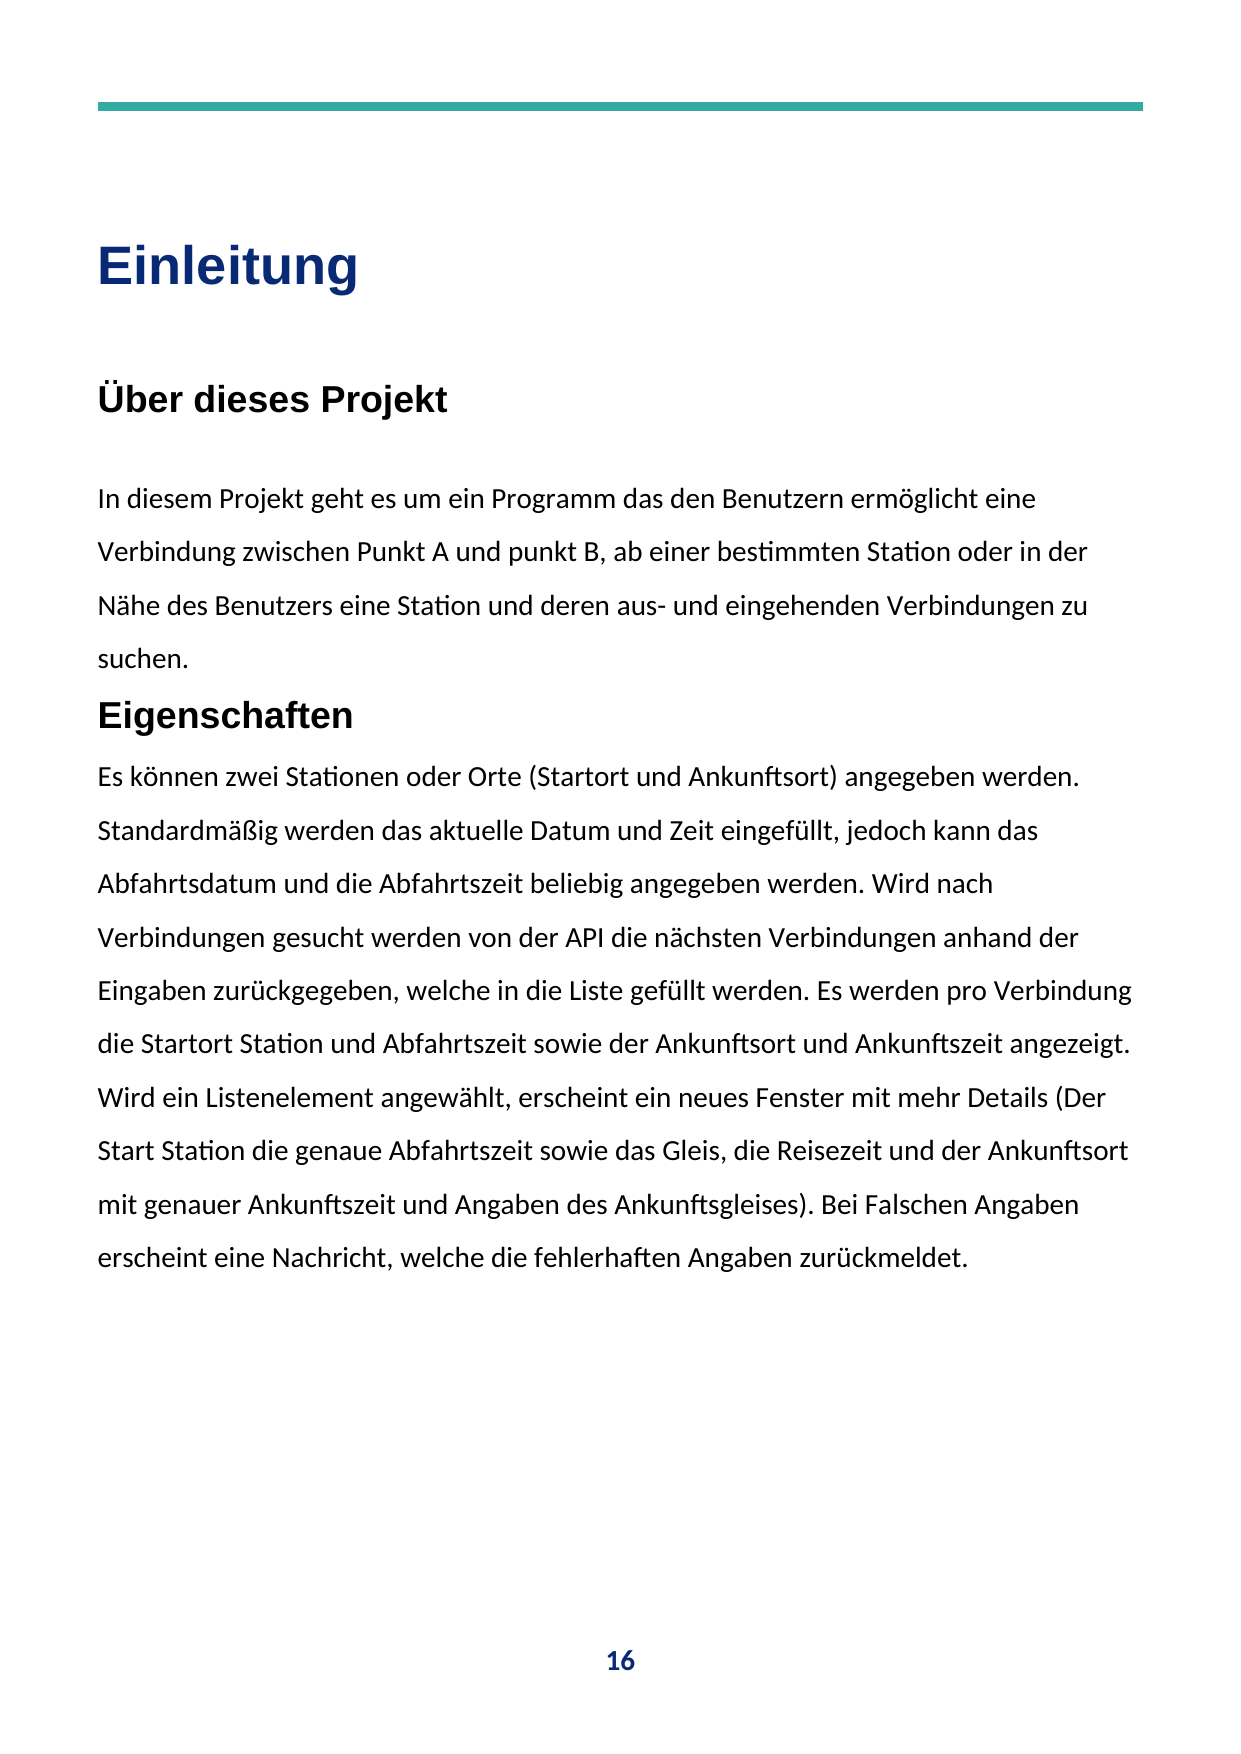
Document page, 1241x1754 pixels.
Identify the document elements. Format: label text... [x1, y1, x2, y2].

text Eigenschaften [97, 694, 1143, 737]
text Über dieses Projekt [97, 377, 1143, 420]
text Es können zwei Stationen oder Orte (Startort und Ankunftsort) angegeben werden. Standardmäßig werden das aktuelle Datum und Zeit eingefüllt, jedoch kann das Abfahrtsdatum und die Abfahrtszeit beliebig angegeben werden. Wird nach Verbindungen gesucht werden von der API die nächsten Verbindungen anhand der Eingaben zurückgegeben, welche in die Liste gefüllt werden. Es werden pro Verbindung die Startort Station und Abfahrtszeit sowie der Ankunftsort und Ankunftszeit angezeigt. Wird ein Listenelement angewählt, erscheint ein neues Fenster mit mehr Details (Der Start Station die genaue Abfahrtszeit sowie das Gleis, die Reisezeit und der Ankunftsort mit genauer Ankunftszeit und Angaben des Ankunftsgleises). Bei Falschen Angaben erscheint eine Nachricht, welche die fehlerhaften Angaben zurückmeldet. [97, 758, 1143, 1275]
text Einleitung [97, 234, 1143, 296]
text In diesem Projekt geht es um ein Programm das den Benutzern ermöglicht eine Verbindung zwischen Punkt A und punkt B, ab einer bestimmten Station oder in der Nähe des Benutzers eine Station und deren aus- und eingehenden Verbindungen zu suchen. [97, 480, 1143, 676]
